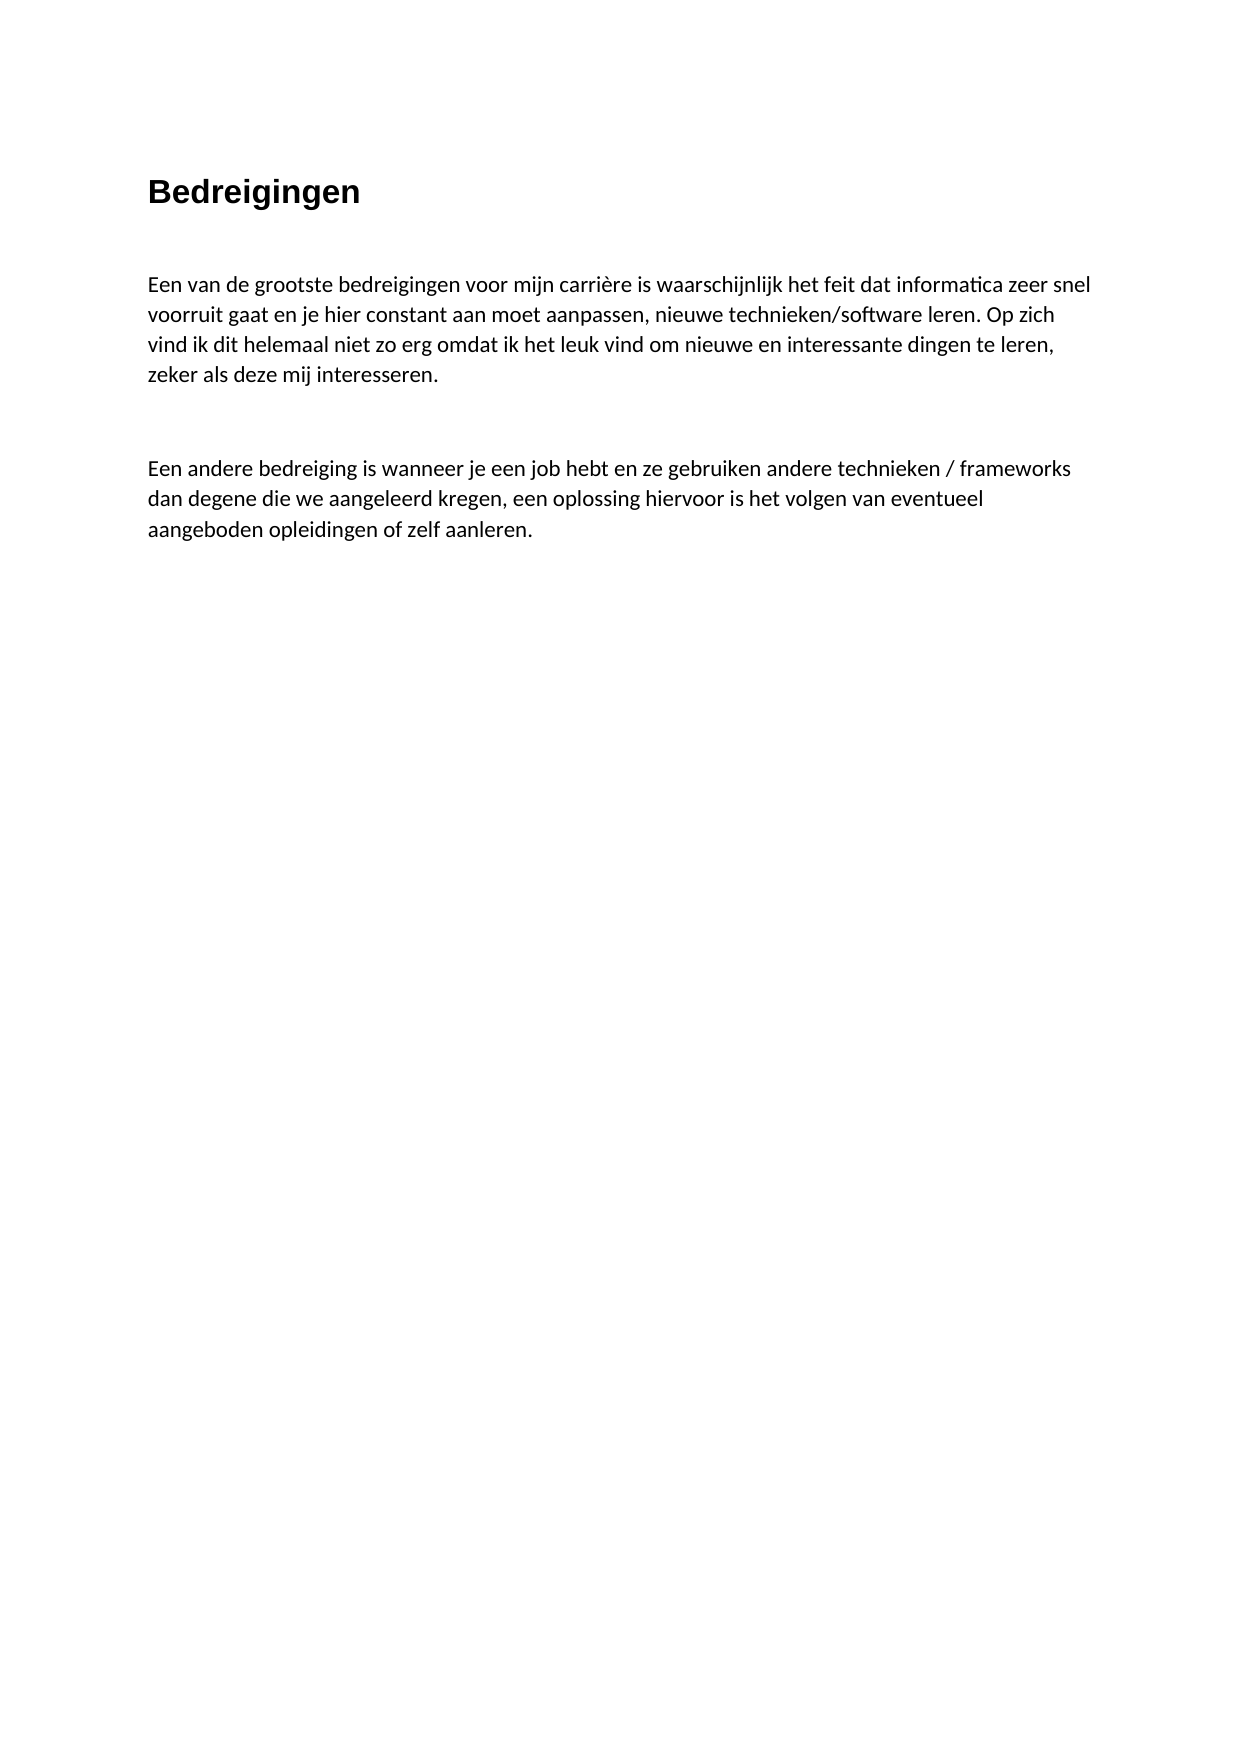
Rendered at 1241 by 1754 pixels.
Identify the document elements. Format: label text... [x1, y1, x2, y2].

text Een andere bedreiging is wanneer je een job hebt en ze gebruiken andere technieken / frameworks dan degene die we aangeleerd kregen, een oplossing hiervoor is het volgen van eventueel aangeboden opleidingen of zelf aanleren. [148, 454, 1093, 543]
subtitle Bedreigingen [148, 173, 1093, 211]
text Een van de grootste bedreigingen voor mijn carrière is waarschijnlijk het feit dat informatica zeer snel voorruit gaat en je hier constant aan moet aanpassen, nieuwe technieken/software leren. Op zich vind ik dit helemaal niet zo erg omdat ik het leuk vind om nieuwe en interessante dingen te leren, zeker als deze mij interesseren. [148, 270, 1093, 388]
